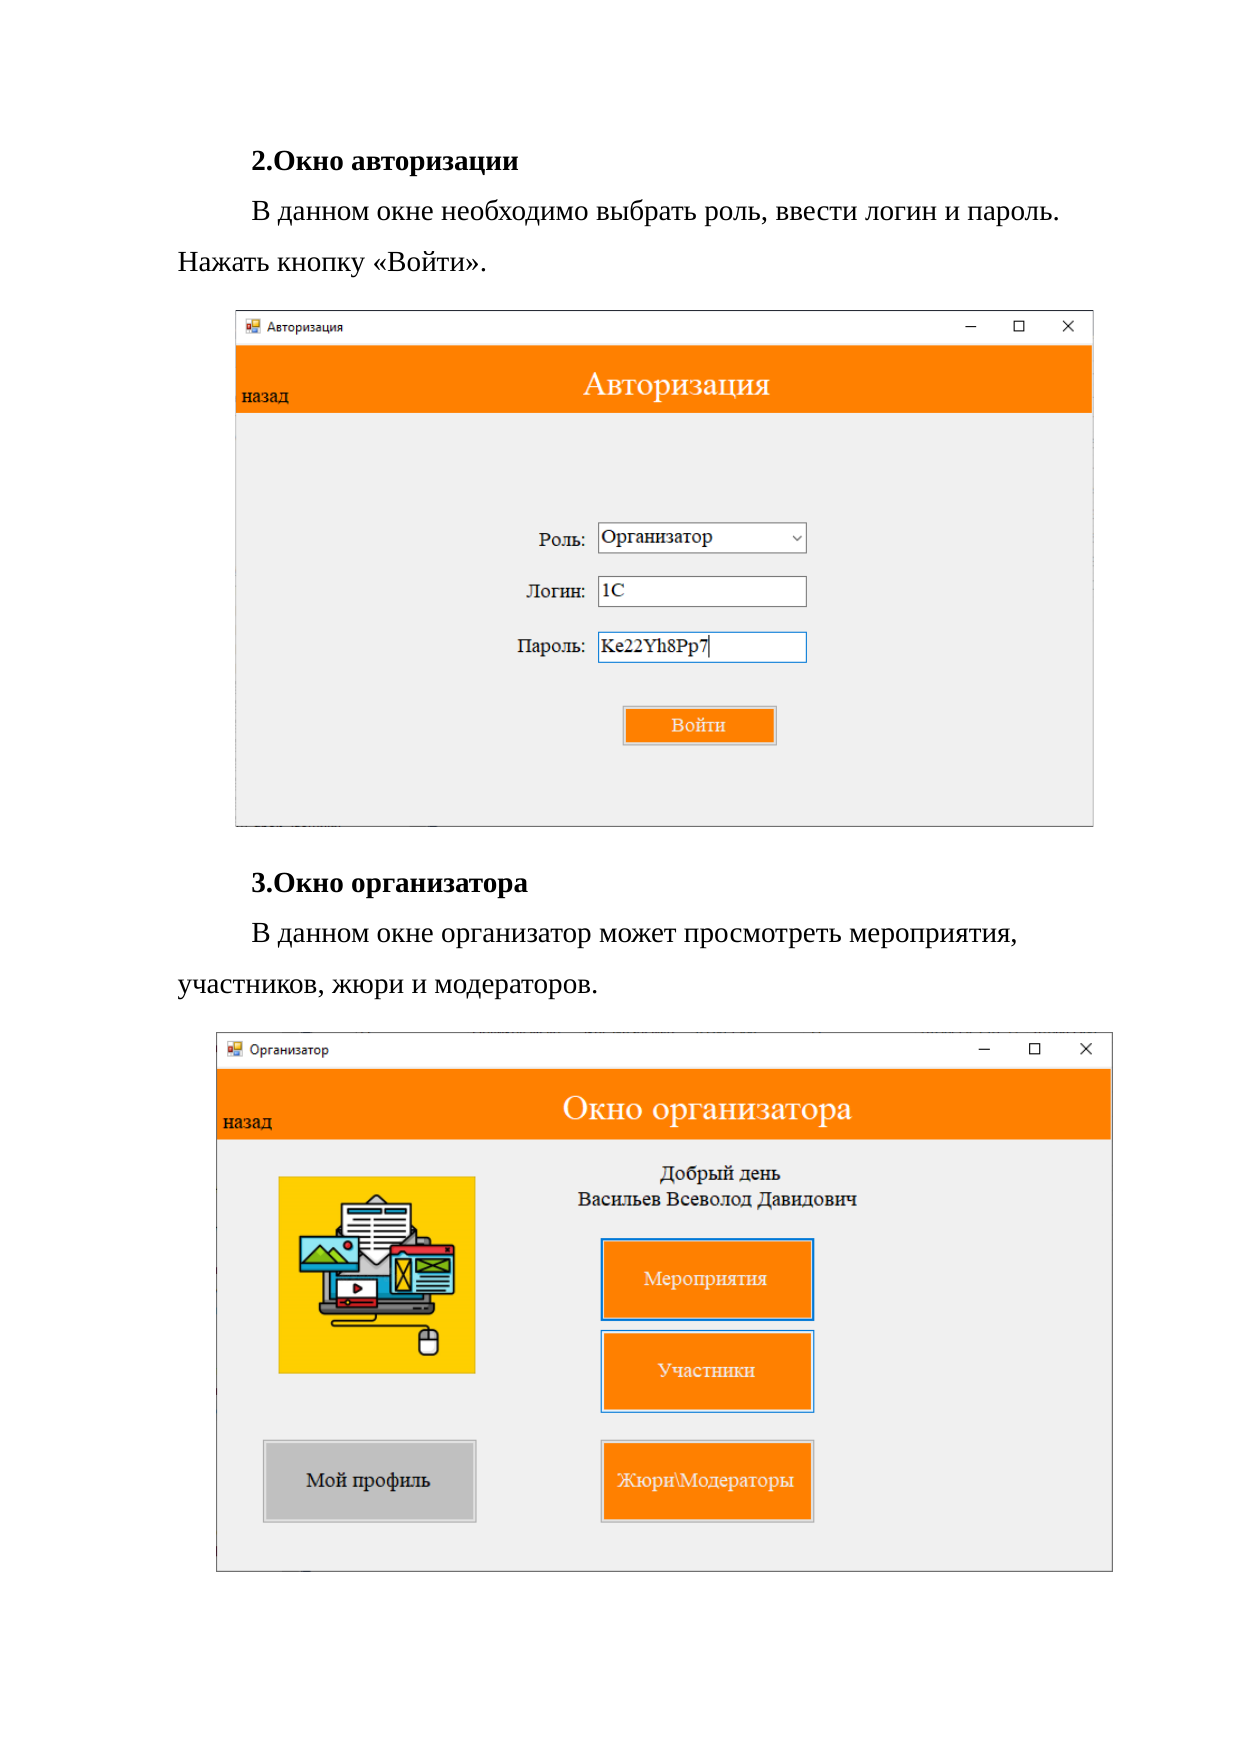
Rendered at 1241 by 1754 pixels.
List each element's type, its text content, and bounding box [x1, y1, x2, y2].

text В данном окне организатор может просмотреть мероприятия, участников, жюри и модераторов. [177, 916, 1152, 999]
text В данном окне необходимо выбрать роль, ввести логин и пароль. Нажать кнопку «Войти». [177, 193, 1152, 277]
subtitle 2.Окно авторизации [177, 143, 1152, 177]
picture [235, 310, 1094, 827]
subtitle 3.Окно организатора [177, 865, 1152, 899]
picture [216, 1032, 1113, 1572]
